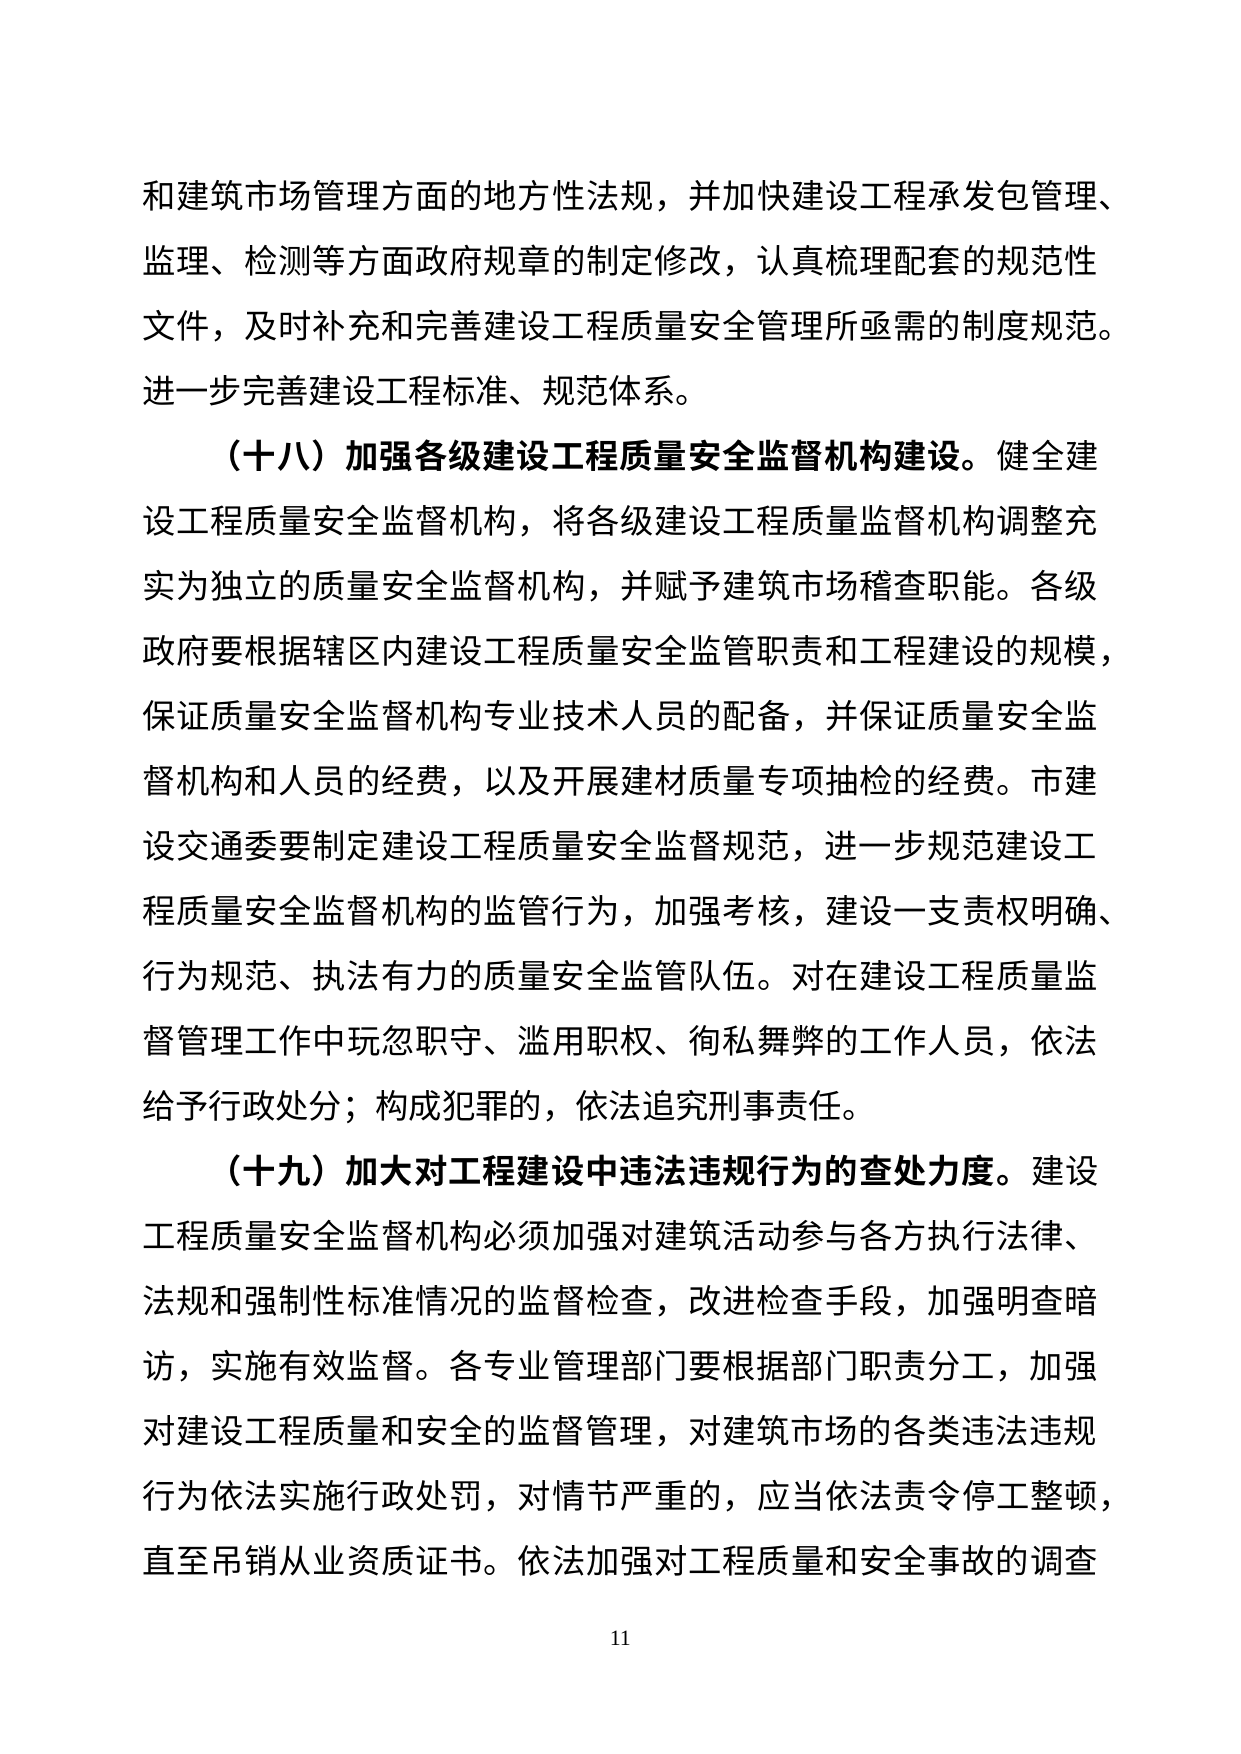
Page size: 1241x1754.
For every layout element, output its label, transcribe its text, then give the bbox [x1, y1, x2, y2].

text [142, 1137, 1098, 1592]
text （十八）加强各级建设工程质量安全监督机构建设。健全建设工程质量安全监督机构，将各级建设工程质量监督机构调整充实为独立的质量安全监督机构，并赋予建筑市场稽查职能。各级政府要根据辖区内建设工程质量安全监管职责和工程建设的规模，保证质量安全监督机构专业技术人员的配备，并保证质量安全监督机构和人员的经费，以及开展建材质量专项抽检的经费。市建设交通委要制定建设工程质量安全监督规范，进一步规范建设工程质量安全监督机构的监管行为，加强考核，建设一支责权明确、行为规范、执法有力的质量安全监管队伍。对在建设工程质量监督管理工作中玩忽职守、滥用职权、徇私舞弊的工作人员，依法给予行政处分；构成犯罪的，依法追究刑事责任。 [142, 422, 1098, 1137]
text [142, 162, 1098, 422]
